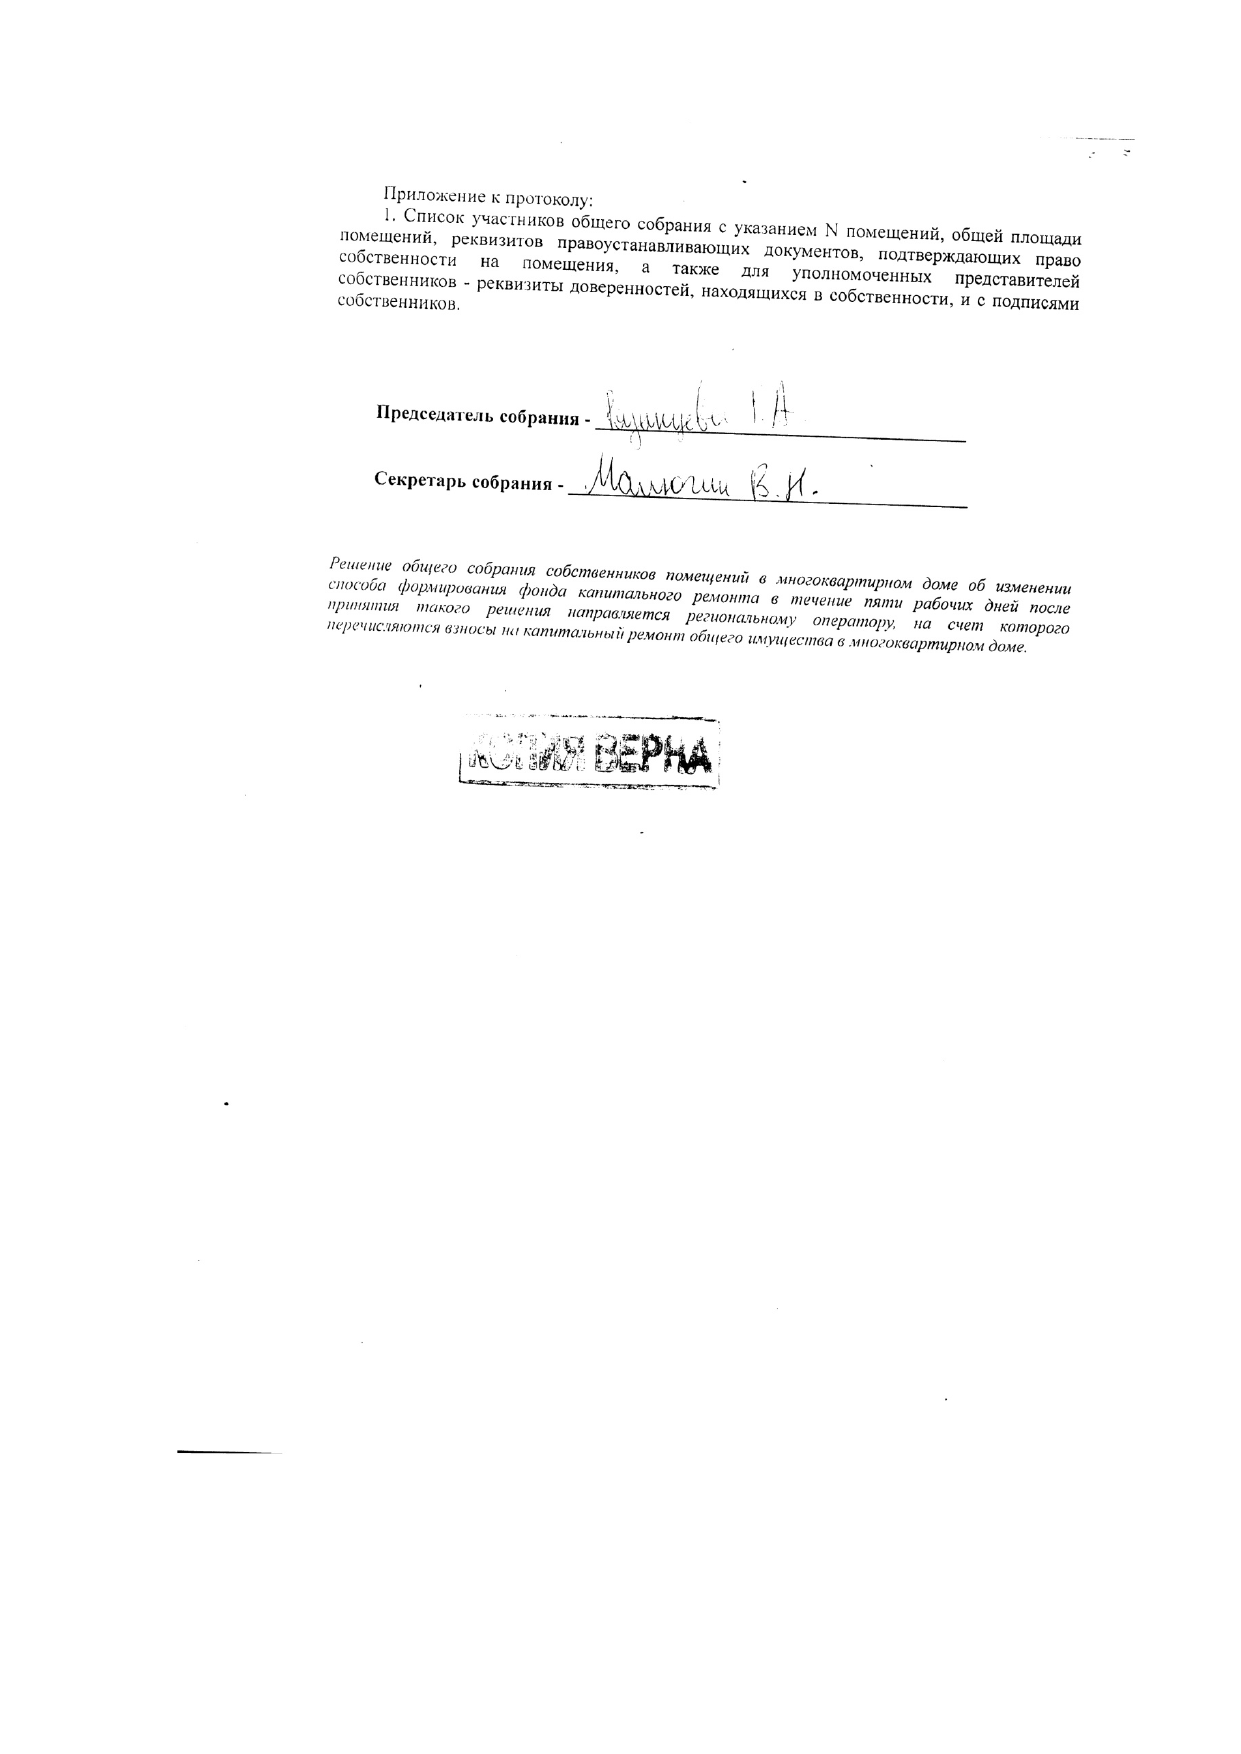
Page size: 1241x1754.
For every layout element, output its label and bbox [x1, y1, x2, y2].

picture [177, 118, 1152, 1636]
